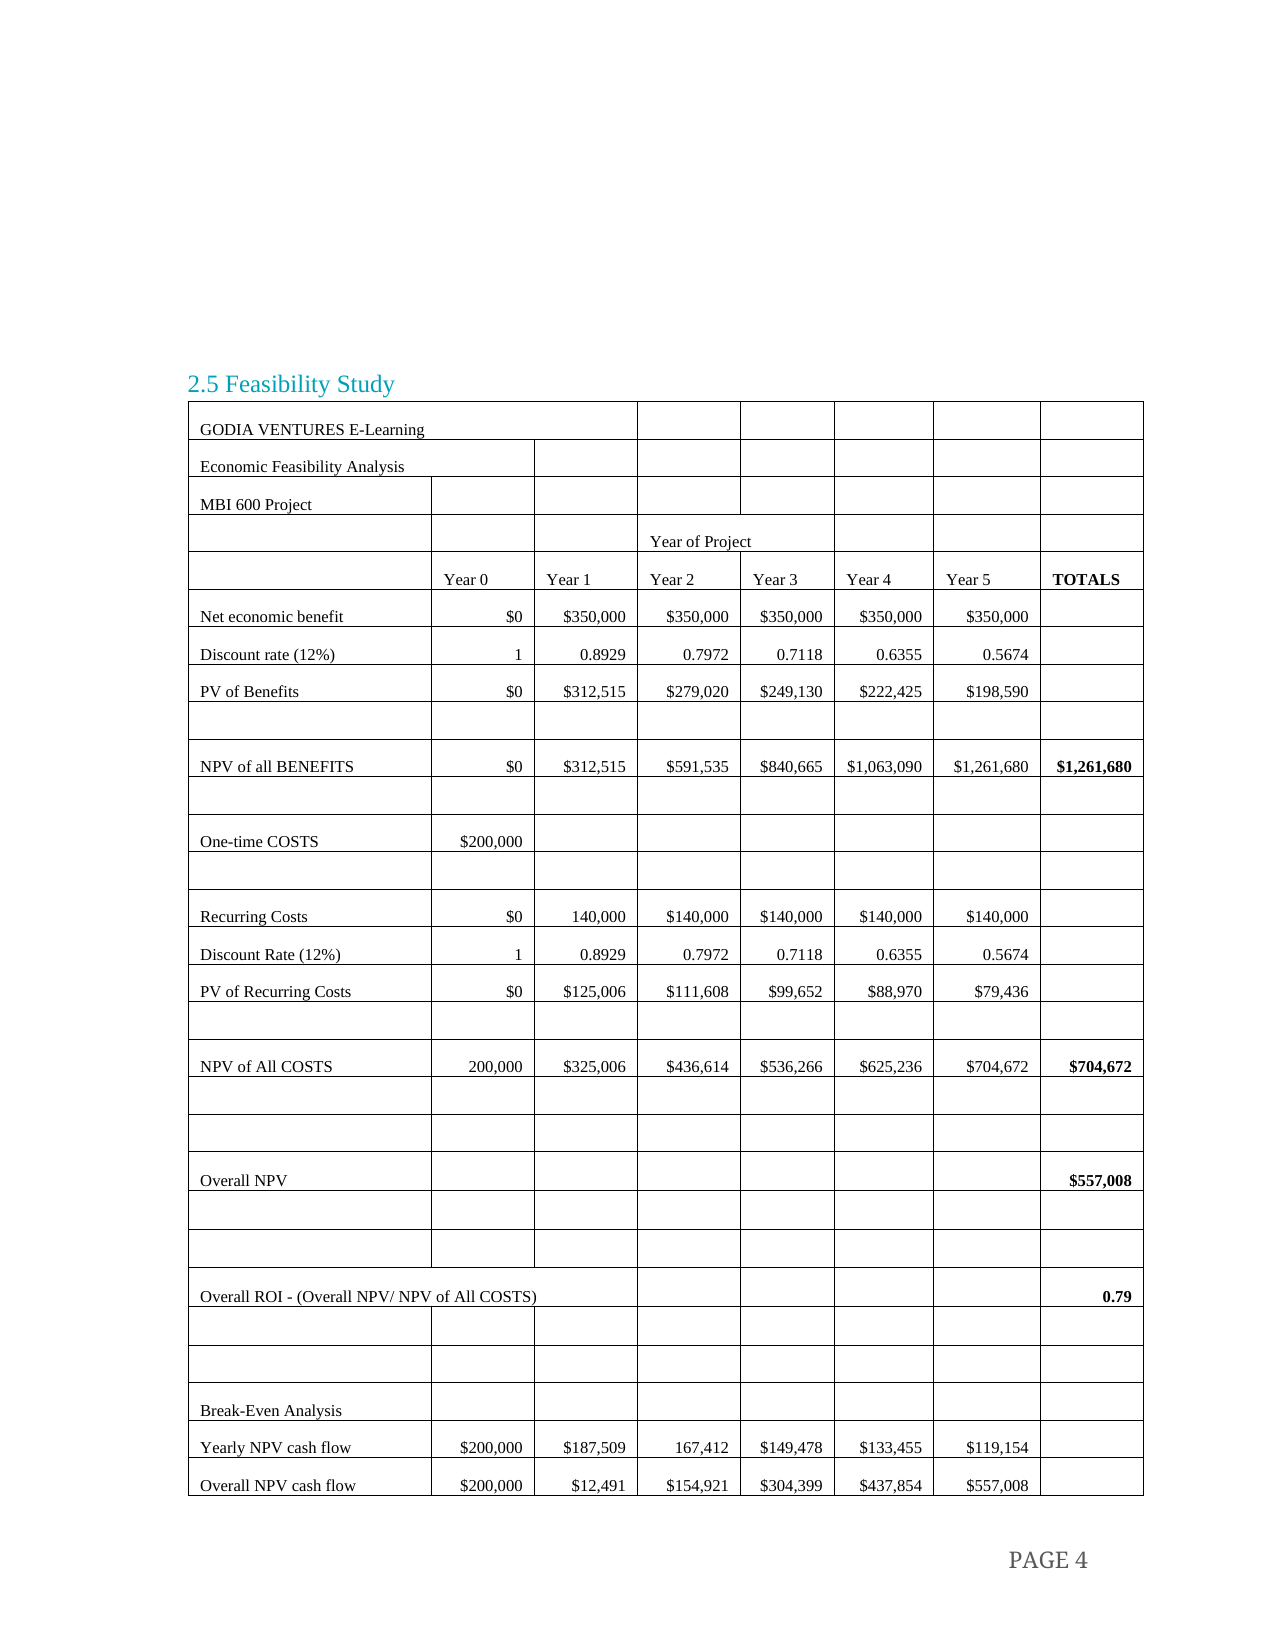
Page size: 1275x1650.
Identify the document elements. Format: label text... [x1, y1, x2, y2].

table_cell [535, 1191, 637, 1229]
table_cell [432, 852, 534, 888]
table_cell [741, 1383, 834, 1420]
table_cell $312,515 [535, 665, 637, 701]
table_cell $140,000 [835, 890, 933, 926]
table_cell Economic Feasibility Analysis [189, 440, 534, 476]
table_cell [934, 440, 1040, 476]
table_cell [432, 1077, 534, 1113]
table_cell [1041, 665, 1143, 701]
table_cell Year 3 [741, 552, 834, 588]
table_cell $436,614 [638, 1040, 740, 1076]
table_cell 0.8929 [535, 927, 637, 963]
table_cell [741, 477, 834, 513]
table_cell [741, 1230, 834, 1267]
table_cell [638, 1191, 740, 1229]
table_cell $704,672 [934, 1040, 1040, 1076]
table_cell [934, 777, 1040, 813]
table_cell [638, 1307, 740, 1345]
table_cell 0.5674 [934, 627, 1040, 663]
table_cell Year 5 [934, 552, 1040, 588]
table_cell [432, 1002, 534, 1038]
table_cell $1,261,680 [1041, 740, 1143, 776]
table_cell [934, 1346, 1040, 1382]
table_cell $350,000 [535, 590, 637, 626]
table_cell Discount rate (12%) [189, 627, 431, 663]
table_cell [1041, 1383, 1143, 1420]
table_cell $154,921 [638, 1458, 740, 1495]
table_cell Year of Project [638, 515, 834, 551]
table_cell $325,006 [535, 1040, 637, 1076]
table_cell 140,000 [535, 890, 637, 926]
table_cell [741, 777, 834, 813]
table_cell [1041, 927, 1143, 963]
table_cell $200,000 [432, 1421, 534, 1457]
table_cell [835, 702, 933, 738]
table_cell [934, 1268, 1040, 1306]
table_cell [1041, 515, 1143, 551]
table_cell PV of Benefits [189, 665, 431, 701]
table_cell [189, 1307, 431, 1345]
table_cell Yearly NPV cash flow [189, 1421, 431, 1457]
table_cell [835, 1077, 933, 1113]
table_cell [741, 1346, 834, 1382]
table_cell [638, 1346, 740, 1382]
table_cell [835, 777, 933, 813]
table_cell [638, 1230, 740, 1267]
table_cell Year 2 [638, 552, 740, 588]
table_cell [835, 1307, 933, 1345]
table_cell 0.6355 [835, 927, 933, 963]
table_cell [189, 777, 431, 813]
table_cell [432, 1383, 534, 1420]
table_cell [835, 852, 933, 888]
table_cell One-time COSTS [189, 815, 431, 851]
table_cell [741, 1115, 834, 1151]
table_cell [189, 1191, 431, 1229]
table_cell [934, 702, 1040, 738]
table_cell [1041, 1191, 1143, 1229]
table_cell [741, 440, 834, 476]
table_cell 0.7972 [638, 927, 740, 963]
table_cell $591,535 [638, 740, 740, 776]
table_cell [189, 1346, 431, 1382]
table_cell $133,455 [835, 1421, 933, 1457]
table_cell [1041, 965, 1143, 1001]
table_cell $0 [432, 590, 534, 626]
table_cell [535, 1346, 637, 1382]
table_cell $557,008 [1041, 1152, 1143, 1190]
table_cell [934, 515, 1040, 551]
table_cell Break-Even Analysis [189, 1383, 431, 1420]
table_cell $149,478 [741, 1421, 834, 1457]
table_cell $312,515 [535, 740, 637, 776]
table_cell [741, 1152, 834, 1190]
table_cell PV of Recurring Costs [189, 965, 431, 1001]
table_cell [638, 815, 740, 851]
table_cell Year 4 [835, 552, 933, 588]
table_cell [934, 1307, 1040, 1345]
table_cell [638, 1383, 740, 1420]
table_cell $625,236 [835, 1040, 933, 1076]
list Feasibility Study [187, 369, 1087, 398]
table_cell 0.6355 [835, 627, 933, 663]
table_cell [638, 1268, 740, 1306]
table_cell [432, 1307, 534, 1345]
table_cell $350,000 [638, 590, 740, 626]
table_cell [741, 1268, 834, 1306]
table_cell [934, 477, 1040, 513]
table_cell [835, 477, 933, 513]
table_cell [535, 1383, 637, 1420]
table_cell $140,000 [934, 890, 1040, 926]
table_cell 0.7972 [638, 627, 740, 663]
table_cell [835, 1383, 933, 1420]
table_cell [432, 1191, 534, 1229]
table_cell [432, 1346, 534, 1382]
table_cell [835, 815, 933, 851]
table_cell $200,000 [432, 1458, 534, 1495]
table_cell $12,491 [535, 1458, 637, 1495]
table_cell [638, 777, 740, 813]
table_cell $79,436 [934, 965, 1040, 1001]
table_cell [934, 1077, 1040, 1113]
table_cell [1041, 1230, 1143, 1267]
table_cell $536,266 [741, 1040, 834, 1076]
table_cell [1041, 440, 1143, 476]
table_cell [1041, 477, 1143, 513]
table_cell [189, 552, 431, 588]
table_cell Net economic benefit [189, 590, 431, 626]
table_header [1041, 402, 1143, 438]
table_cell [638, 1152, 740, 1190]
table_cell $840,665 [741, 740, 834, 776]
table_cell [835, 515, 933, 551]
table_cell [741, 1077, 834, 1113]
table_cell [432, 702, 534, 738]
table_cell 0.79 [1041, 1268, 1143, 1306]
table_cell [535, 1002, 637, 1038]
table_cell [535, 1307, 637, 1345]
table_cell [638, 477, 740, 513]
table_cell 1 [432, 627, 534, 663]
table_cell [1041, 1346, 1143, 1382]
table_cell [432, 1152, 534, 1190]
table_cell [638, 1077, 740, 1113]
table_cell [934, 852, 1040, 888]
table_cell $350,000 [934, 590, 1040, 626]
table_cell Discount Rate (12%) [189, 927, 431, 963]
table_cell [535, 702, 637, 738]
table_cell $140,000 [638, 890, 740, 926]
table_cell $704,672 [1041, 1040, 1143, 1076]
table_cell $187,509 [535, 1421, 637, 1457]
table_cell [432, 477, 534, 513]
table_cell [535, 477, 637, 513]
table_cell [1041, 890, 1143, 926]
table_header [934, 402, 1040, 438]
table_cell Recurring Costs [189, 890, 431, 926]
table_cell [934, 1230, 1040, 1267]
table_cell [535, 815, 637, 851]
table_cell $111,608 [638, 965, 740, 1001]
table_cell [535, 440, 637, 476]
table_cell [835, 1268, 933, 1306]
table_cell NPV of all BENEFITS [189, 740, 431, 776]
table_cell [1041, 1421, 1143, 1457]
table_cell $437,854 [835, 1458, 933, 1495]
table_cell [638, 852, 740, 888]
table_cell [835, 1115, 933, 1151]
table_cell $0 [432, 740, 534, 776]
table_cell [1041, 1307, 1143, 1345]
table_cell [189, 515, 431, 551]
table_cell MBI 600 Project [189, 477, 431, 513]
table_cell 0.5674 [934, 927, 1040, 963]
table_cell [638, 702, 740, 738]
table_cell $0 [432, 665, 534, 701]
table_cell [1041, 1002, 1143, 1038]
table_cell 0.8929 [535, 627, 637, 663]
table_header [741, 402, 834, 438]
table_cell [1041, 702, 1143, 738]
table_cell [535, 777, 637, 813]
table_cell $222,425 [835, 665, 933, 701]
table_cell Year 0 [432, 552, 534, 588]
table_cell [535, 1077, 637, 1113]
table_cell $279,020 [638, 665, 740, 701]
table_cell [535, 1152, 637, 1190]
table_cell $249,130 [741, 665, 834, 701]
table_cell $198,590 [934, 665, 1040, 701]
table_cell 1 [432, 927, 534, 963]
table_cell $200,000 [432, 815, 534, 851]
table_cell [934, 1152, 1040, 1190]
table_cell [638, 1002, 740, 1038]
table_cell [535, 852, 637, 888]
table_cell [934, 1002, 1040, 1038]
table_cell $1,063,090 [835, 740, 933, 776]
table_cell [934, 1383, 1040, 1420]
table_cell [189, 1115, 431, 1151]
table_cell $350,000 [741, 590, 834, 626]
table_cell [835, 1002, 933, 1038]
table_cell [1041, 1077, 1143, 1113]
table_cell [934, 815, 1040, 851]
table_cell [432, 515, 534, 551]
table_cell [535, 515, 637, 551]
table_cell [1041, 852, 1143, 888]
table_cell [741, 1191, 834, 1229]
table_cell [835, 1152, 933, 1190]
table_cell [934, 1115, 1040, 1151]
table_cell Overall NPV [189, 1152, 431, 1190]
table_cell [535, 1230, 637, 1267]
table_cell $0 [432, 965, 534, 1001]
table_cell [432, 777, 534, 813]
table_cell $88,970 [835, 965, 933, 1001]
table_cell 0.7118 [741, 927, 834, 963]
table_cell $119,154 [934, 1421, 1040, 1457]
table_cell [432, 1115, 534, 1151]
table_cell $1,261,680 [934, 740, 1040, 776]
table_cell [535, 1115, 637, 1151]
table_cell [835, 1191, 933, 1229]
table_cell [741, 815, 834, 851]
table_cell 200,000 [432, 1040, 534, 1076]
table_cell NPV of All COSTS [189, 1040, 431, 1076]
table_cell [432, 1230, 534, 1267]
table_cell [189, 702, 431, 738]
table_cell [638, 440, 740, 476]
table_cell [189, 1230, 431, 1267]
table_cell 0.7118 [741, 627, 834, 663]
table_header GODIA VENTURES E-Learning [189, 402, 637, 438]
table_cell TOTALS [1041, 552, 1143, 588]
table_cell Overall NPV cash flow [189, 1458, 431, 1495]
table_cell [835, 1346, 933, 1382]
table_cell [189, 1002, 431, 1038]
table_cell $350,000 [835, 590, 933, 626]
table_cell $140,000 [741, 890, 834, 926]
table_cell [1041, 1115, 1143, 1151]
table_cell [835, 1230, 933, 1267]
table_cell Year 1 [535, 552, 637, 588]
table_cell [934, 1191, 1040, 1229]
table_cell $99,652 [741, 965, 834, 1001]
table_cell 167,412 [638, 1421, 740, 1457]
table_cell $0 [432, 890, 534, 926]
table_cell [638, 1115, 740, 1151]
table_cell $304,399 [741, 1458, 834, 1495]
table_cell [189, 852, 431, 888]
table_cell [1041, 777, 1143, 813]
table_cell Overall ROI - (Overall NPV/ NPV of All COSTS) [189, 1268, 637, 1306]
table_header [638, 402, 740, 438]
table_cell [1041, 590, 1143, 626]
table_cell [1041, 815, 1143, 851]
table_cell $125,006 [535, 965, 637, 1001]
table_cell [1041, 1458, 1143, 1495]
table_cell [1041, 627, 1143, 663]
table_cell $557,008 [934, 1458, 1040, 1495]
table_cell [741, 852, 834, 888]
table_cell [741, 1307, 834, 1345]
table_cell [741, 1002, 834, 1038]
table_header [835, 402, 933, 438]
table_cell [189, 1077, 431, 1113]
table_cell [835, 440, 933, 476]
table_cell [741, 702, 834, 738]
